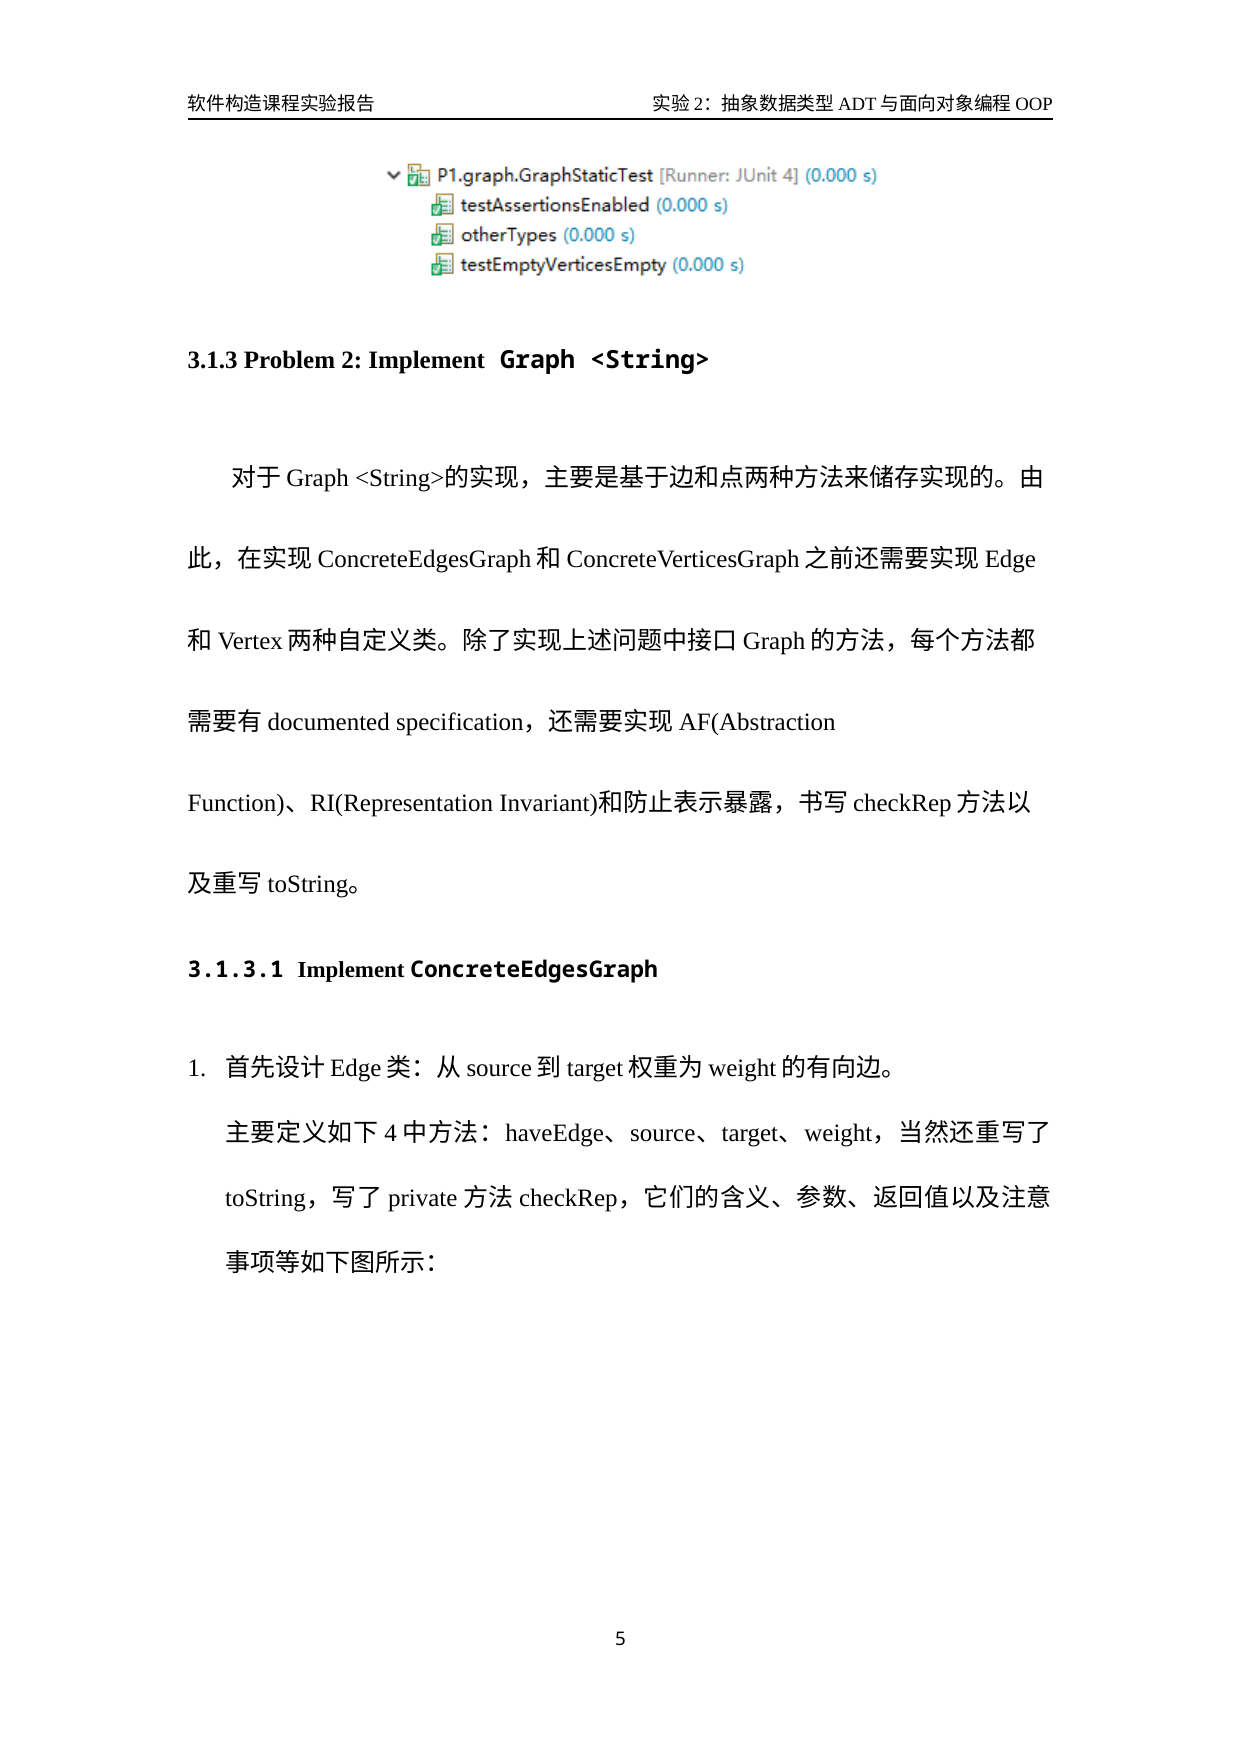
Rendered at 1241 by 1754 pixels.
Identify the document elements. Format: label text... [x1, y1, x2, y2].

text 对于Graph <String>的实现，主要是基于边和点两种方法来储存实现的。由此，在实现ConcreteEdgesGraph和ConcreteVerticesGraph之前还需要实现Edge和Vertex两种自定义类。除了实现上述问题中接口Graph的方法，每个方法都需要有documented specification，还需要实现AF(Abstraction Function)、RI(Representation Invariant)和防止表示暴露，书写checkRep方法以及重写toString。 [187, 443, 1053, 914]
picture [383, 162, 901, 289]
subtitle Implement ConcreteEdgesGraph [187, 953, 1053, 985]
list 主要定义如下4中方法：haveEdge、source、target、weight，当然还重写了toString，写了private方法checkRep，它们的含义、参数、返回值以及注意事项等如下图所示： [225, 1098, 1053, 1293]
subtitle Problem 2: Implement Graph <String> [187, 326, 1053, 391]
list 首先设计Edge类：从source到target权重为weight的有向边。 [187, 1033, 1053, 1098]
